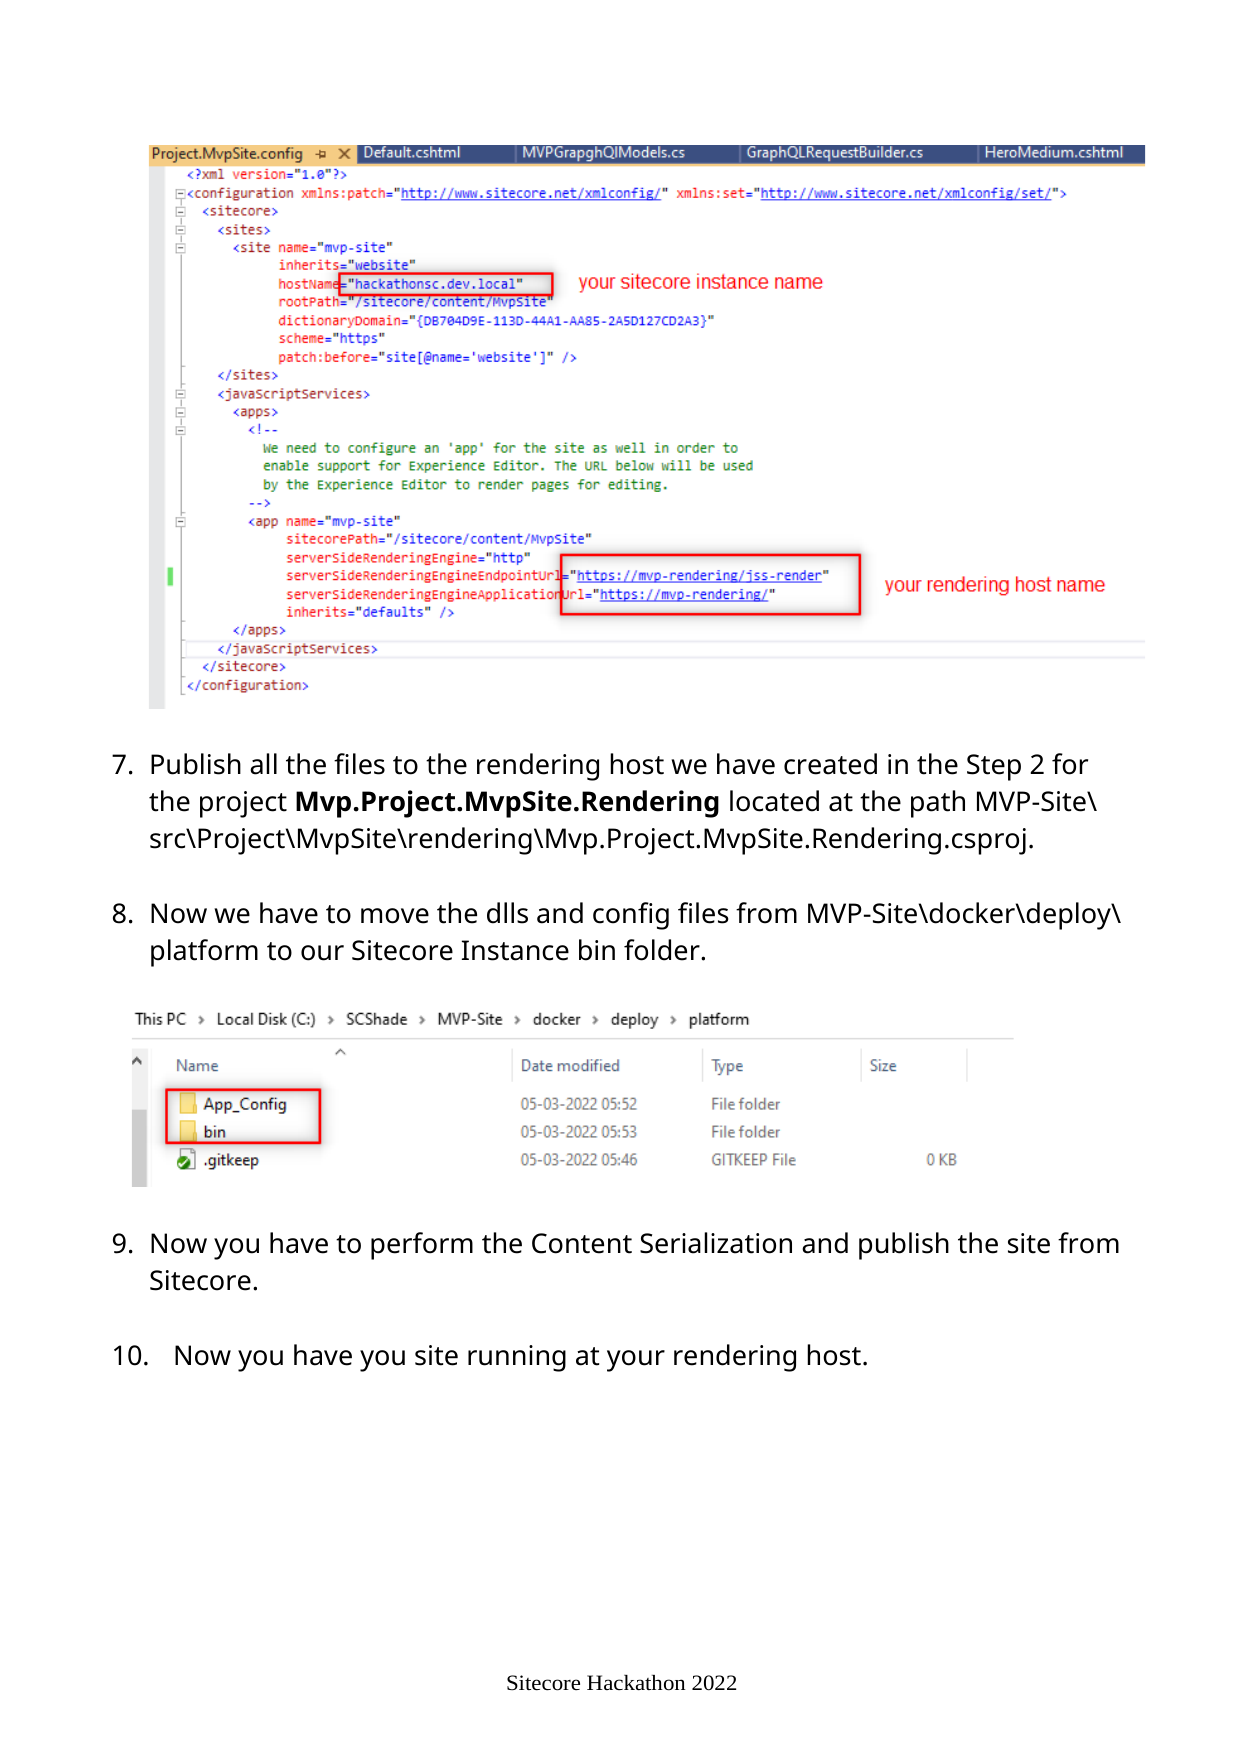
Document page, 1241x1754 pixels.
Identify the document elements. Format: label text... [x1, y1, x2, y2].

list Now you have to perform the Content Serialization and publish the site from Sitecore. [111, 1224, 1122, 1298]
list Publish all the files to the rendering host we have created in the Step 2 for the project Mvp.Project.MvpSite.Rendering located at the path MVP-Site\src\Project\MvpSite\rendering\Mvp.Project.MvpSite.Rendering.csproj. [111, 746, 1122, 856]
picture [131, 1005, 1014, 1187]
picture [148, 145, 1146, 709]
list Now you have you site running at your rendering host. [111, 1336, 1122, 1373]
list Now we have to move the dlls and config files from MVP-Site\docker\deploy\platform to our Sitecore Instance bin folder. [111, 894, 1122, 968]
